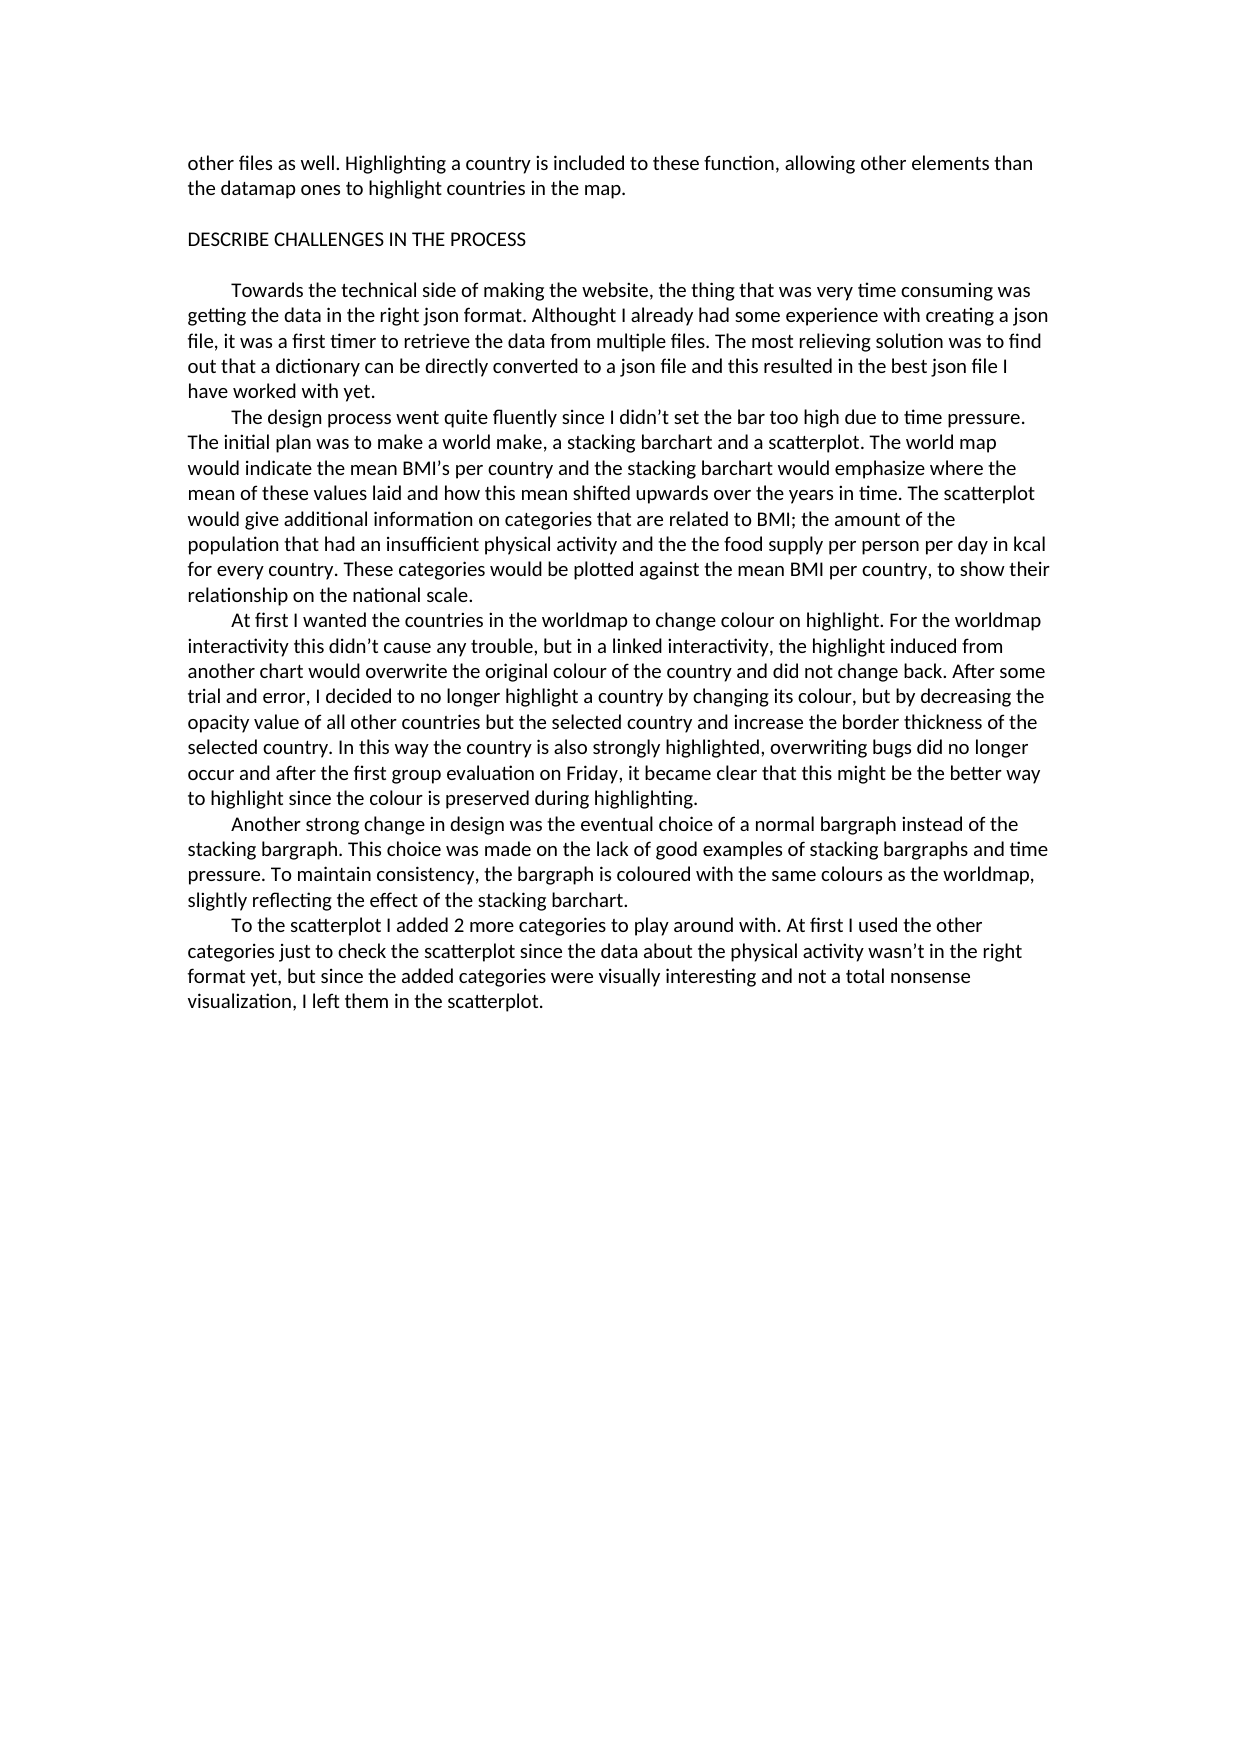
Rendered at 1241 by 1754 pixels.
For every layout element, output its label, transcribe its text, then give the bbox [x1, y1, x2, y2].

text To the scatterplot I added 2 more categories to play around with. At first I used the other categories just to check the scatterplot since the data about the physical activity wasn’t in the right format yet, but since the added categories were visually interesting and not a total nonsense visualization, I left them in the scatterplot. [187, 912, 1053, 1014]
text Another strong change in design was the eventual choice of a normal bargraph instead of the stacking bargraph. This choice was made on the lack of good examples of stacking bargraphs and time pressure. To maintain consistency, the bargraph is coloured with the same colours as the worldmap, slightly reflecting the effect of the stacking barchart. [187, 811, 1053, 912]
text DESCRIBE CHALLENGES IN THE PROCESS [187, 226, 1053, 252]
text Towards the technical side of making the website, the thing that was very time consuming was getting the data in the right json format. Althought I already had some experience with creating a json file, it was a first timer to retrieve the data from multiple files. The most relieving solution was to find out that a dictionary can be directly converted to a json file and this resulted in the best json file I have worked with yet. [187, 277, 1053, 404]
text The design process went quite fluently since I didn’t set the bar too high due to time pressure. [187, 404, 1053, 429]
text The initial plan was to make a world make, a stacking barchart and a scatterplot. The world map would indicate the mean BMI’s per country and the stacking barchart would emphasize where the mean of these values laid and how this mean shifted upwards over the years in time. The scatterplot would give additional information on categories that are related to BMI; the amount of the population that had an insufficient physical activity and the the food supply per person per day in kcal for every country. These categories would be plotted against the mean BMI per country, to show their relationship on the national scale. [187, 429, 1053, 607]
text At first I wanted the countries in the worldmap to change colour on highlight. For the worldmap interactivity this didn’t cause any trouble, but in a linked interactivity, the highlight induced from another chart would overwrite the original colour of the country and did not change back. After some trial and error, I decided to no longer highlight a country by changing its colour, but by decreasing the opacity value of all other countries but the selected country and increase the border thickness of the selected country. In this way the country is also strongly highlighted, overwriting bugs did no longer occur and after the first group evaluation on Friday, it became clear that this might be the better way to highlight since the colour is preserved during highlighting. [187, 607, 1053, 811]
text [187, 150, 1053, 201]
